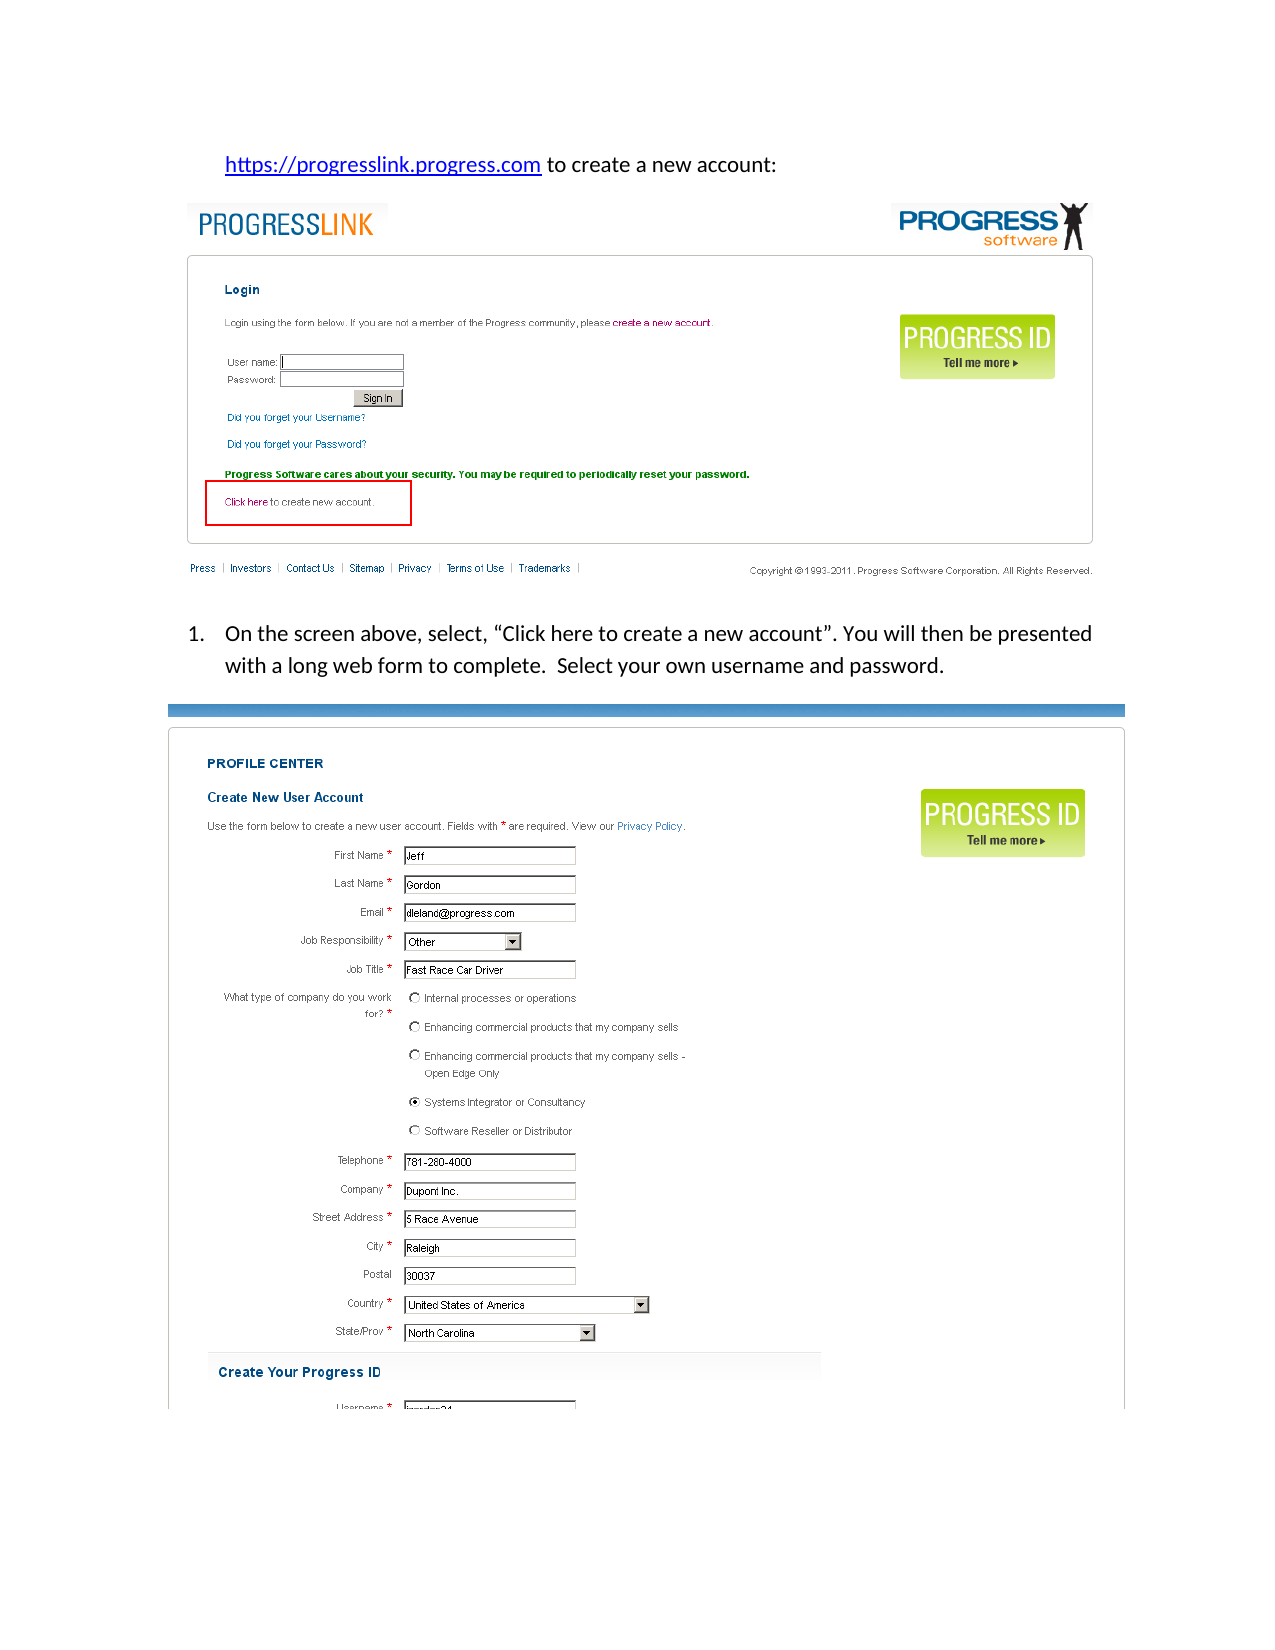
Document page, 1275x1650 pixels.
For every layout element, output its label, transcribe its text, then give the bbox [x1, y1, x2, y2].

list https://progresslink.progress.com to create a new account: [225, 150, 1125, 178]
picture [150, 704, 1125, 1409]
list On the screen above, select, “Click here to create a new account”. You will then be presented with a long web form to complete. Select your own username and password. [187, 619, 1125, 679]
picture [150, 203, 1125, 595]
